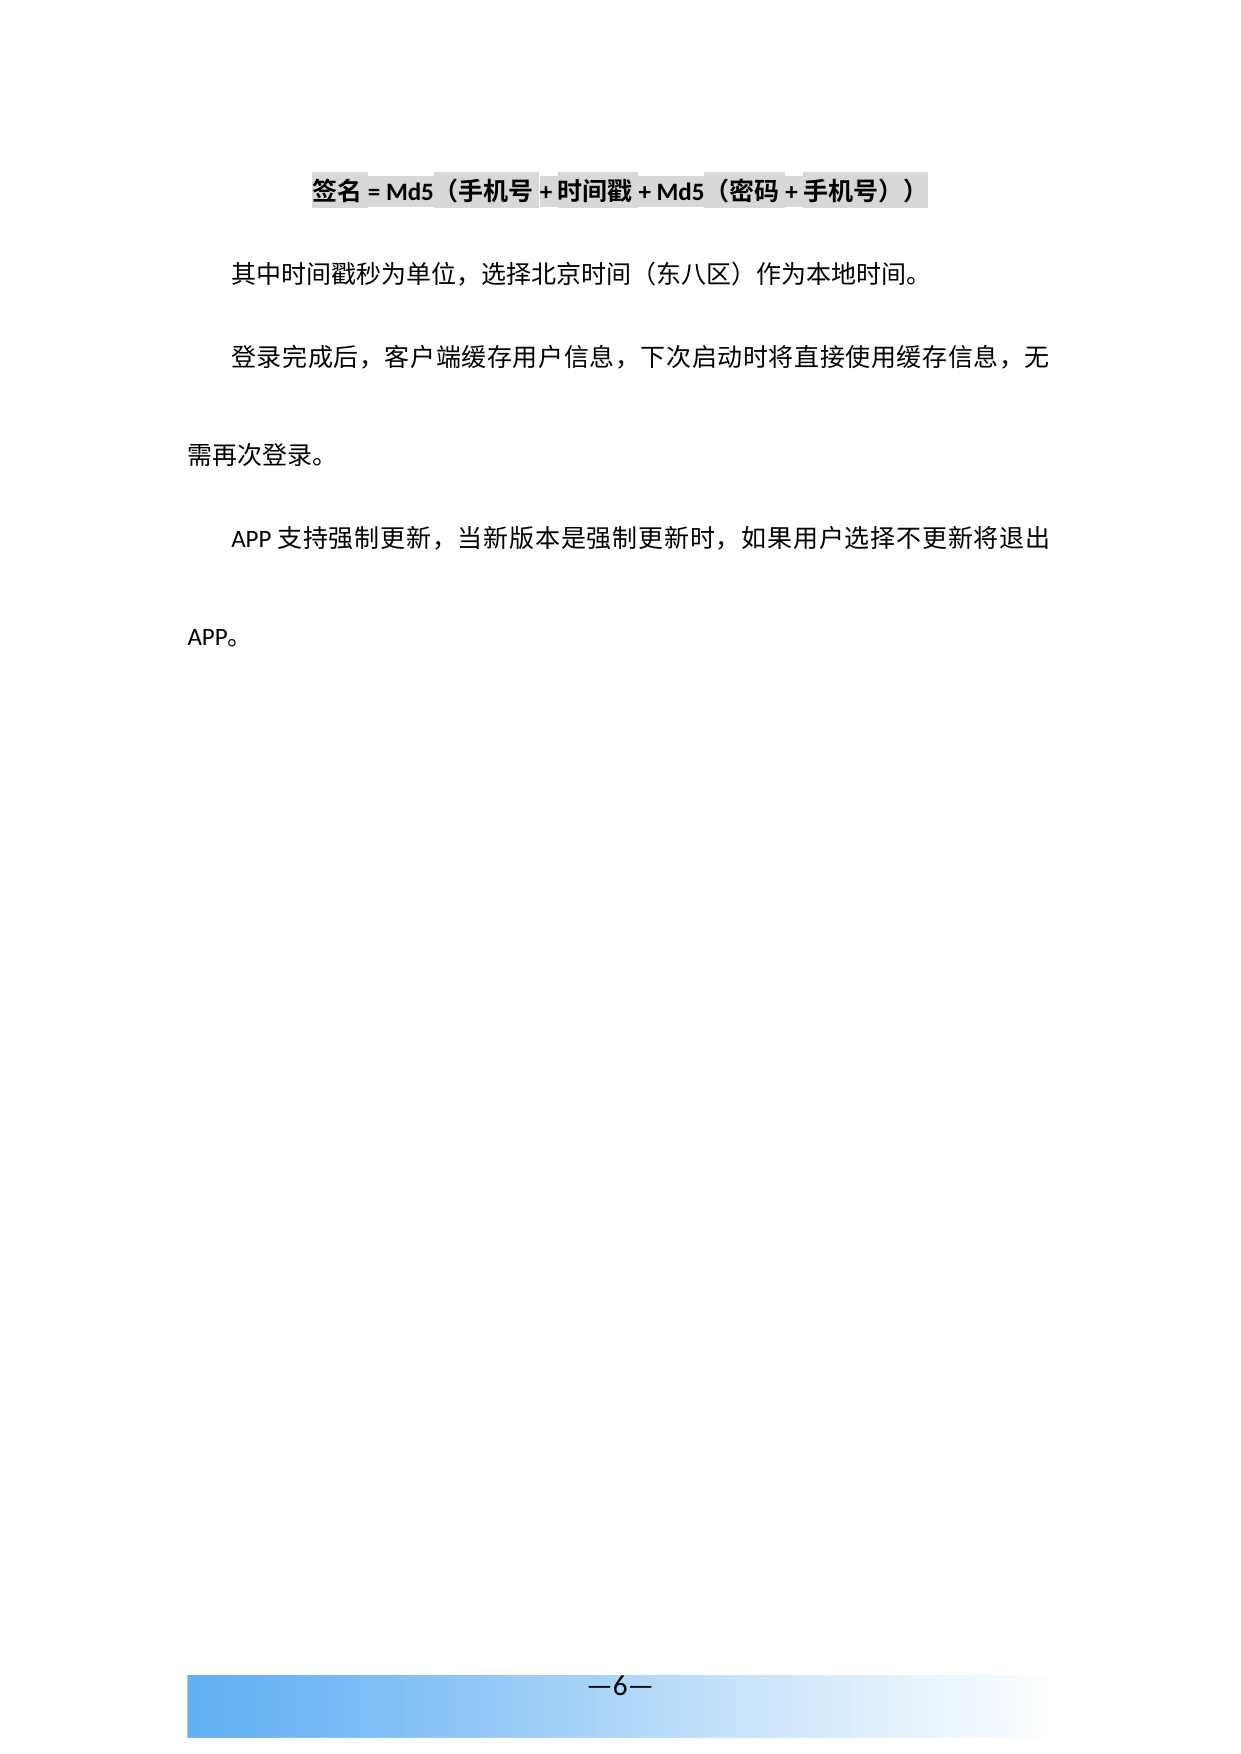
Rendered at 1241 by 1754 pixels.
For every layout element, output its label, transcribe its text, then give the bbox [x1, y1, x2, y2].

text 签名 = Md5（手机号 + 时间戳 + Md5（密码 + 手机号）） [187, 157, 1053, 222]
picture [616, 1685, 623, 1693]
text 登录完成后，客户端缓存用户信息，下次启动时将直接使用缓存信息，无需再次登录。 [187, 323, 1053, 486]
text APP支持强制更新，当新版本是强制更新时，如果用户选择不更新将退出APP。 [187, 504, 1053, 667]
picture [187, 1675, 1050, 1738]
text 其中时间戳秒为单位，选择北京时间（东八区）作为本地时间。 [187, 240, 1053, 305]
